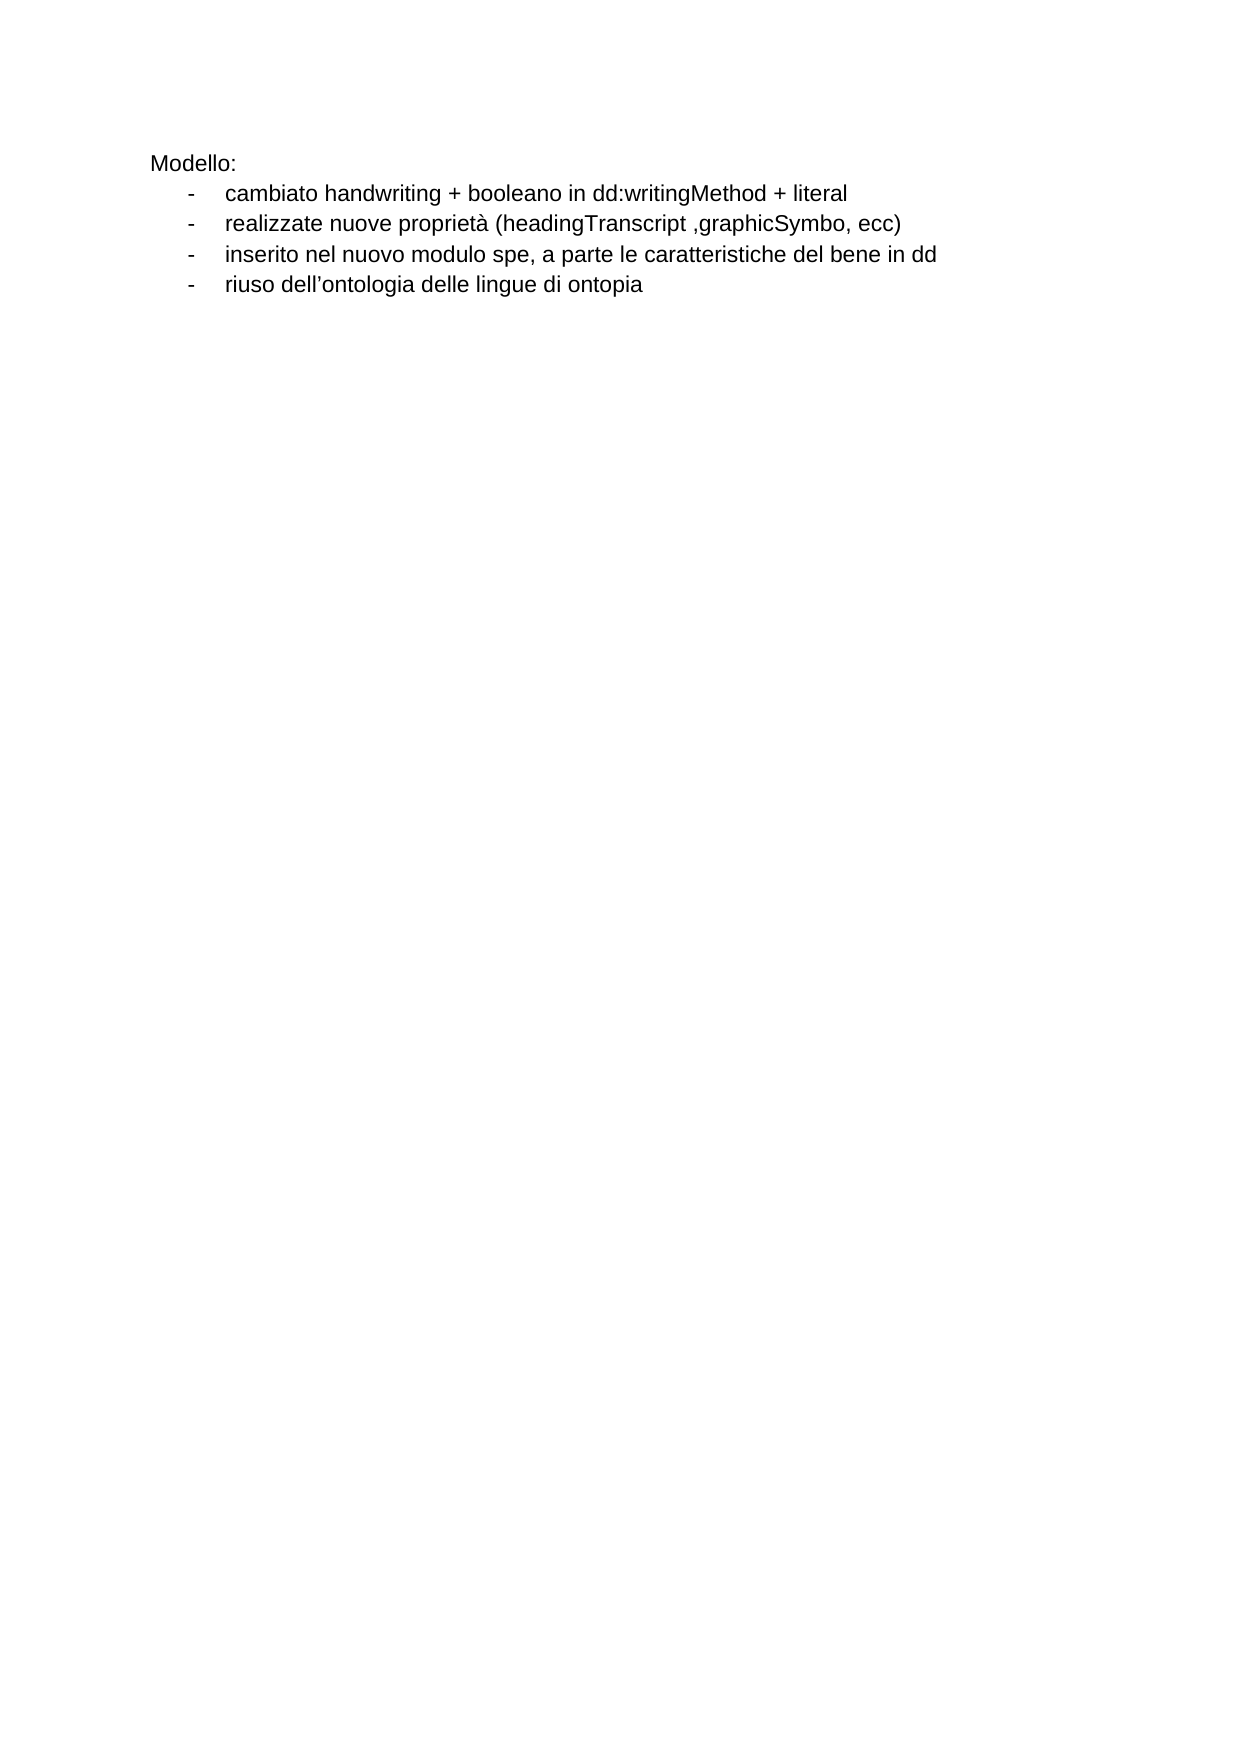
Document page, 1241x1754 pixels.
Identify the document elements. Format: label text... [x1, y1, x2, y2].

list riuso dell’ontologia delle lingue di ontopia [187, 271, 1090, 297]
list cambiato handwriting + booleano in dd:writingMethod + literal [187, 180, 1090, 207]
list realizzate nuove proprietà (headingTranscript ,graphicSymbo, ecc) [187, 210, 1090, 237]
text Modello: [150, 150, 1090, 176]
list inserito nel nuovo modulo spe, a parte le caratteristiche del bene in dd [187, 241, 1090, 267]
